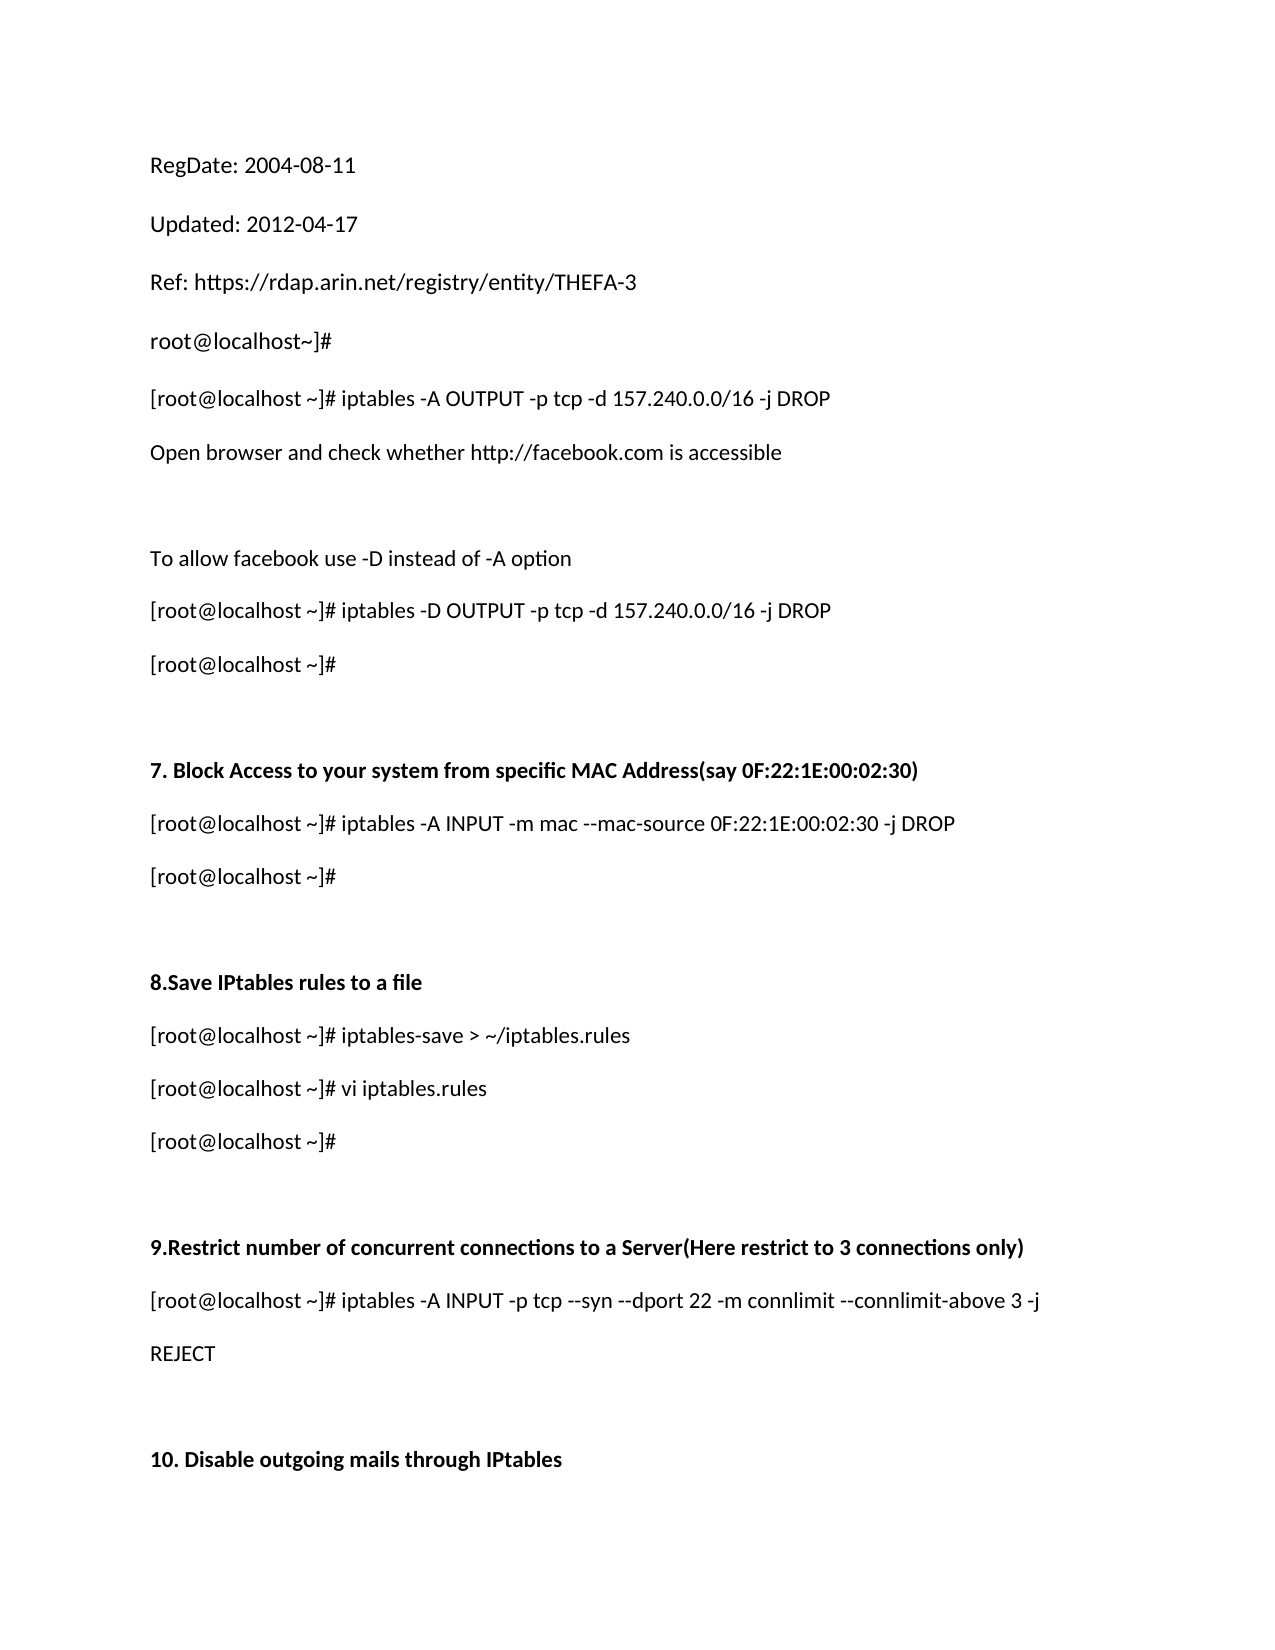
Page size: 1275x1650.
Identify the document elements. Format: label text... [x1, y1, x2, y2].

text 7. Block Access to your system from specific MAC Address(say 0F:22:1E:00:02:30) [150, 756, 1125, 784]
text [root@localhost ~]# [150, 1127, 1125, 1155]
text [root@localhost ~]# [150, 650, 1125, 678]
text [root@localhost ~]# iptables-save > ~/iptables.rules [150, 1021, 1125, 1049]
text RegDate: 2004-08-11 [150, 150, 1125, 179]
text 8.Save IPtables rules to a file [150, 968, 1125, 996]
text Open browser and check whether http://facebook.com is accessible [150, 438, 1125, 466]
text 10. Disable outgoing mails through IPtables [150, 1445, 1125, 1473]
text 9.Restrict number of concurrent connections to a Server(Here restrict to 3 connections only) [150, 1233, 1125, 1261]
text Ref: https://rdap.arin.net/registry/entity/THEFA-3 [150, 267, 1125, 297]
text root@localhost~]# [150, 326, 1125, 355]
text REJECT [150, 1339, 1125, 1367]
text To allow facebook use -D instead of -A option [150, 544, 1125, 572]
text [root@localhost ~]# vi iptables.rules [150, 1074, 1125, 1102]
text [root@localhost ~]# iptables -D OUTPUT -p tcp -d 157.240.0.0/16 -j DROP [150, 597, 1125, 625]
text [root@localhost ~]# iptables -A OUTPUT -p tcp -d 157.240.0.0/16 -j DROP [150, 384, 1125, 413]
text [root@localhost ~]# iptables -A INPUT -p tcp --syn --dport 22 -m connlimit --connlimit-above 3 -j [150, 1286, 1125, 1314]
text [root@localhost ~]# iptables -A INPUT -m mac --mac-source 0F:22:1E:00:02:30 -j DROP [150, 809, 1125, 837]
text [root@localhost ~]# [150, 862, 1125, 890]
text Updated: 2012-04-17 [150, 209, 1125, 238]
